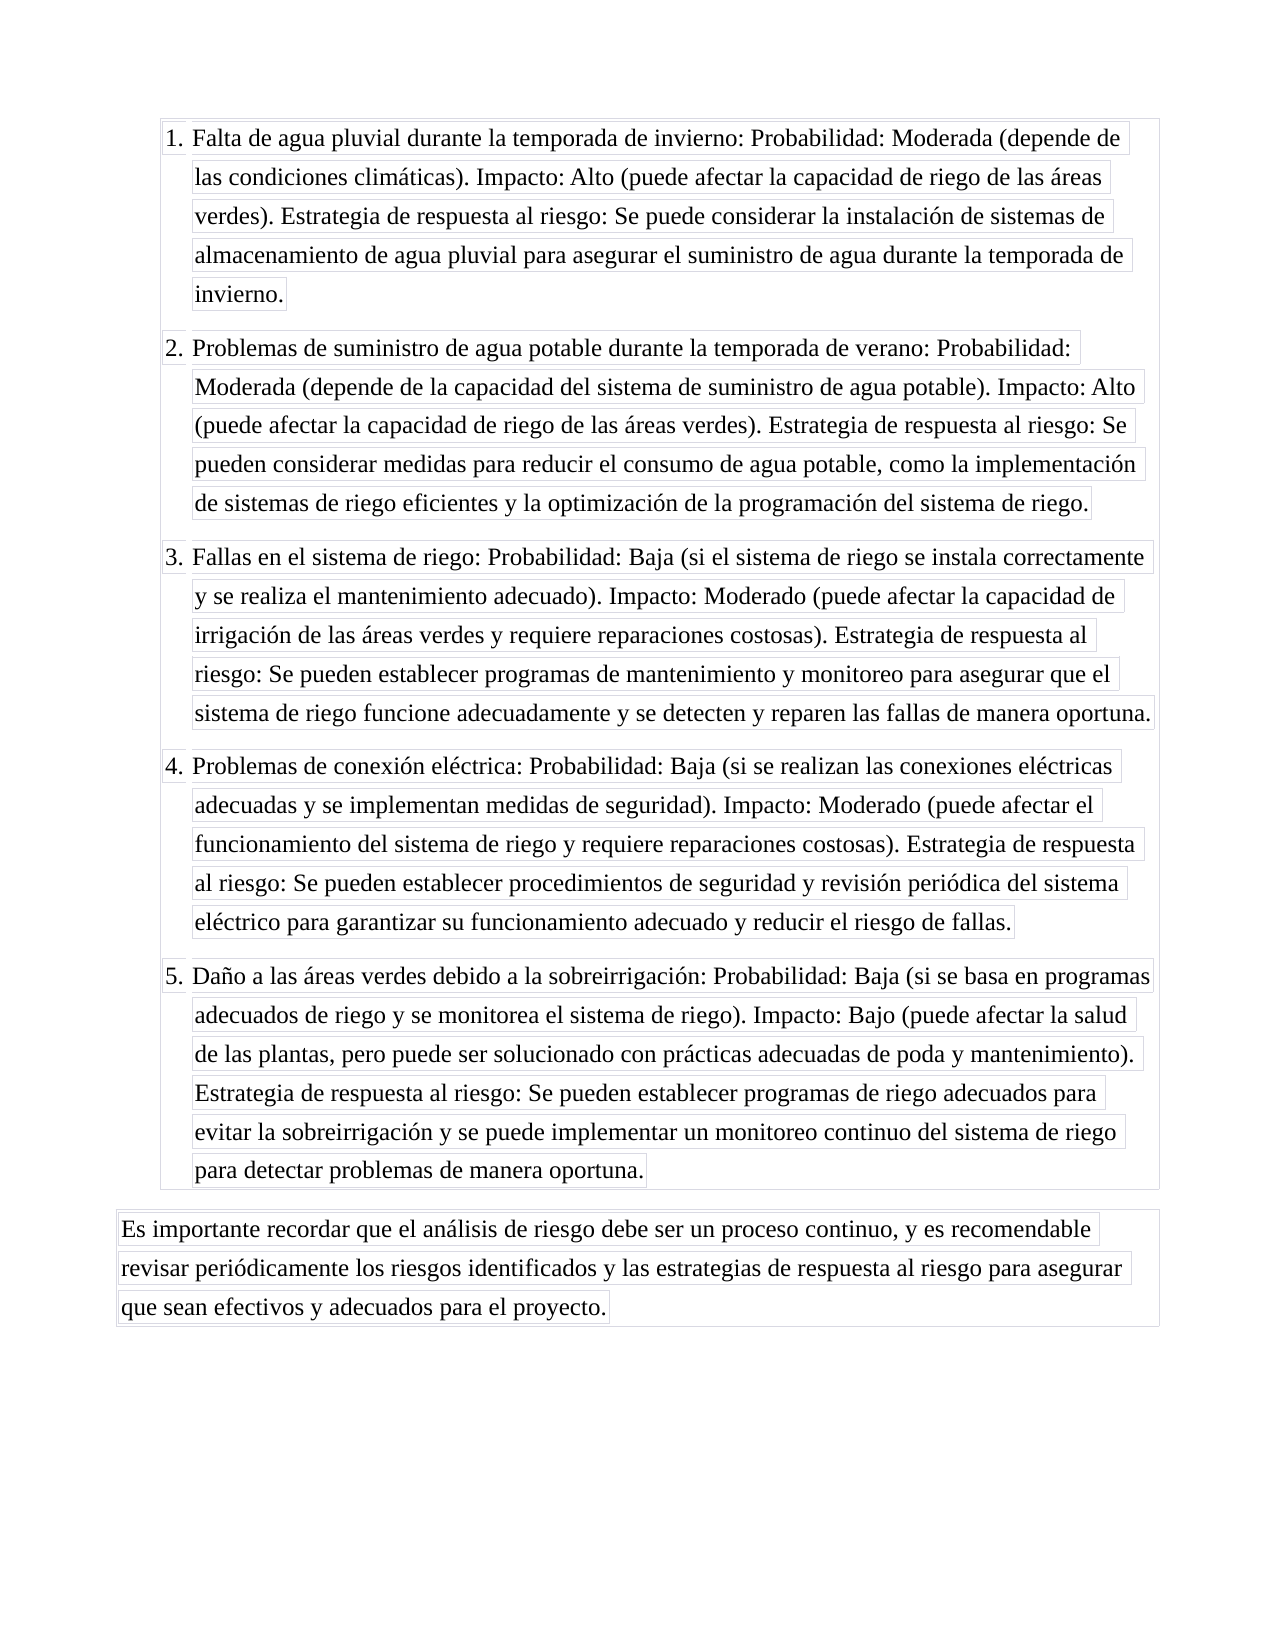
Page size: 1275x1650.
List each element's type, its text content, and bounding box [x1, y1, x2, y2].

list Problemas de conexión eléctrica: Probabilidad: Baja (si se realizan las conexiones eléctricas adecuadas y se implementan medidas de seguridad). Impacto: Moderado (puede afectar el funcionamiento del sistema de riego y requiere reparaciones costosas). Estrategia de respuesta al riesgo: Se pueden establecer procedimientos de seguridad y revisión periódica del sistema eléctrico para garantizar su funcionamiento adecuado y reducir el riesgo de fallas. [161, 746, 1159, 939]
list Daño a las áreas verdes debido a la sobreirrigación: Probabilidad: Baja (si se basa en programas adecuados de riego y se monitorea el sistema de riego). Impacto: Bajo (puede afectar la salud de las plantas, pero puede ser solucionado con prácticas adecuadas de poda y mantenimiento). Estrategia de respuesta al riesgo: Se pueden establecer programas de riego adecuados para evitar la sobreirrigación y se puede implementar un monitoreo continuo del sistema de riego para detectar problemas de manera oportuna. [161, 956, 1159, 1189]
list Fallas en el sistema de riego: Probabilidad: Baja (si el sistema de riego se instala correctamente y se realiza el mantenimiento adecuado). Impacto: Moderado (puede afectar la capacidad de irrigación de las áreas verdes y requiere reparaciones costosas). Estrategia de respuesta al riesgo: Se pueden establecer programas de mantenimiento y monitoreo para asegurar que el sistema de riego funcione adecuadamente y se detecten y reparen las fallas de manera oportuna. [161, 537, 1159, 729]
list Problemas de suministro de agua potable durante la temporada de verano: Probabilidad: Moderada (depende de la capacidad del sistema de suministro de agua potable). Impacto: Alto (puede afectar la capacidad de riego de las áreas verdes). Estrategia de respuesta al riesgo: Se pueden considerar medidas para reducir el consumo de agua potable, como la implementación de sistemas de riego eficientes y la optimización de la programación del sistema de riego. [161, 327, 1159, 520]
text Es importante recordar que el análisis de riesgo debe ser un proceso continuo, y es recomendable revisar periódicamente los riesgos identificados y las estrategias de respuesta al riesgo para asegurar que sean efectivos y adecuados para el proyecto. [117, 1210, 1159, 1326]
list Falta de agua pluvial durante la temporada de invierno: Probabilidad: Moderada (depende de las condiciones climáticas). Impacto: Alto (puede afectar la capacidad de riego de las áreas verdes). Estrategia de respuesta al riesgo: Se puede considerar la instalación de sistemas de almacenamiento de agua pluvial para asegurar el suministro de agua durante la temporada de invierno. [161, 119, 1159, 311]
